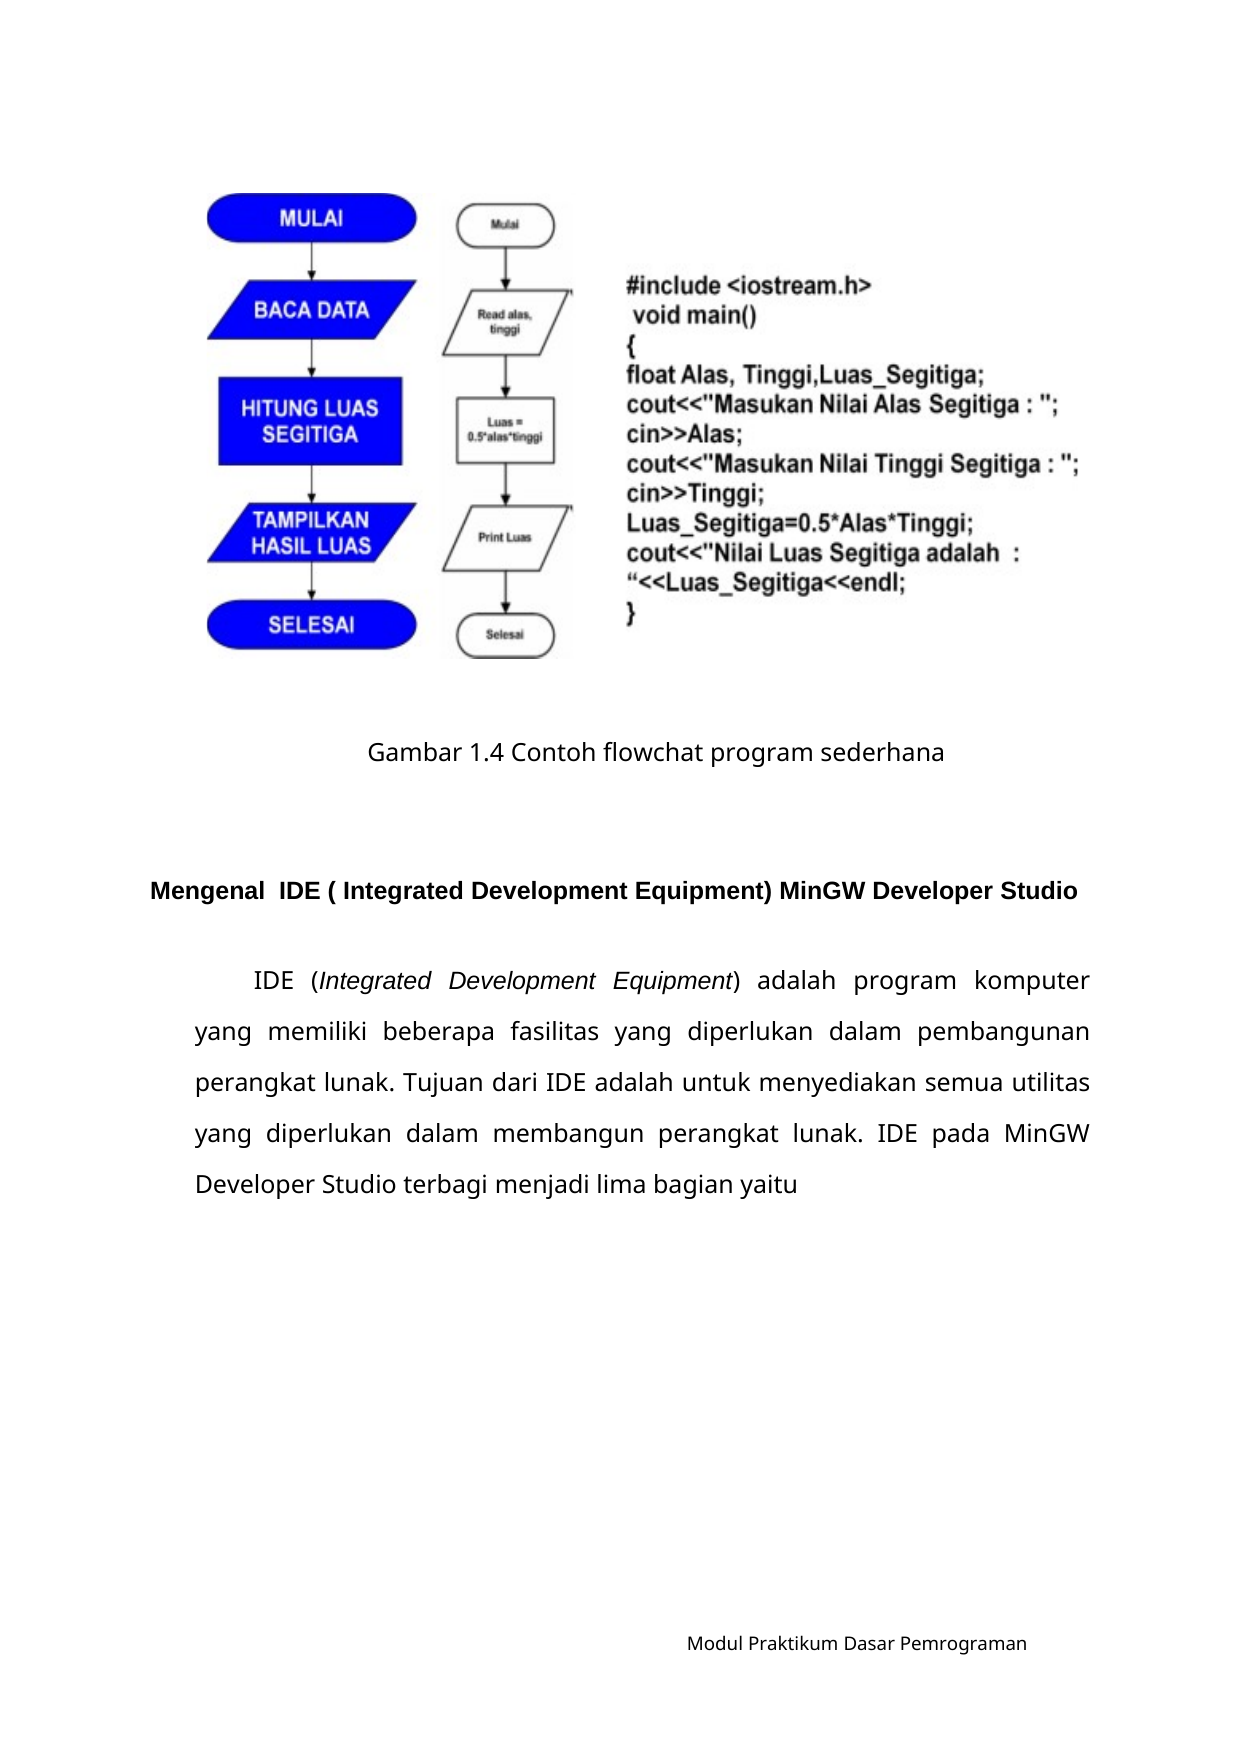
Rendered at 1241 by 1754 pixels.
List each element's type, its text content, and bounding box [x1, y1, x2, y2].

text IDE (Integrated Development Equipment) adalah program komputer yang memiliki beberapa fasilitas yang diperlukan dalam pembangunan perangkat lunak. Tujuan dari IDE adalah untuk menyediakan semua utilitas yang diperlukan dalam membangun perangkat lunak. IDE pada MinGW Developer Studio terbagi menjadi lima bagian yaitu [194, 962, 1090, 1201]
text Gambar 1.4 Contoh flowchat program sederhana [367, 735, 1240, 769]
picture [206, 193, 1079, 659]
subtitle Mengenal IDE ( Integrated Development Equipment) MinGW Developer Studio [150, 876, 1240, 905]
